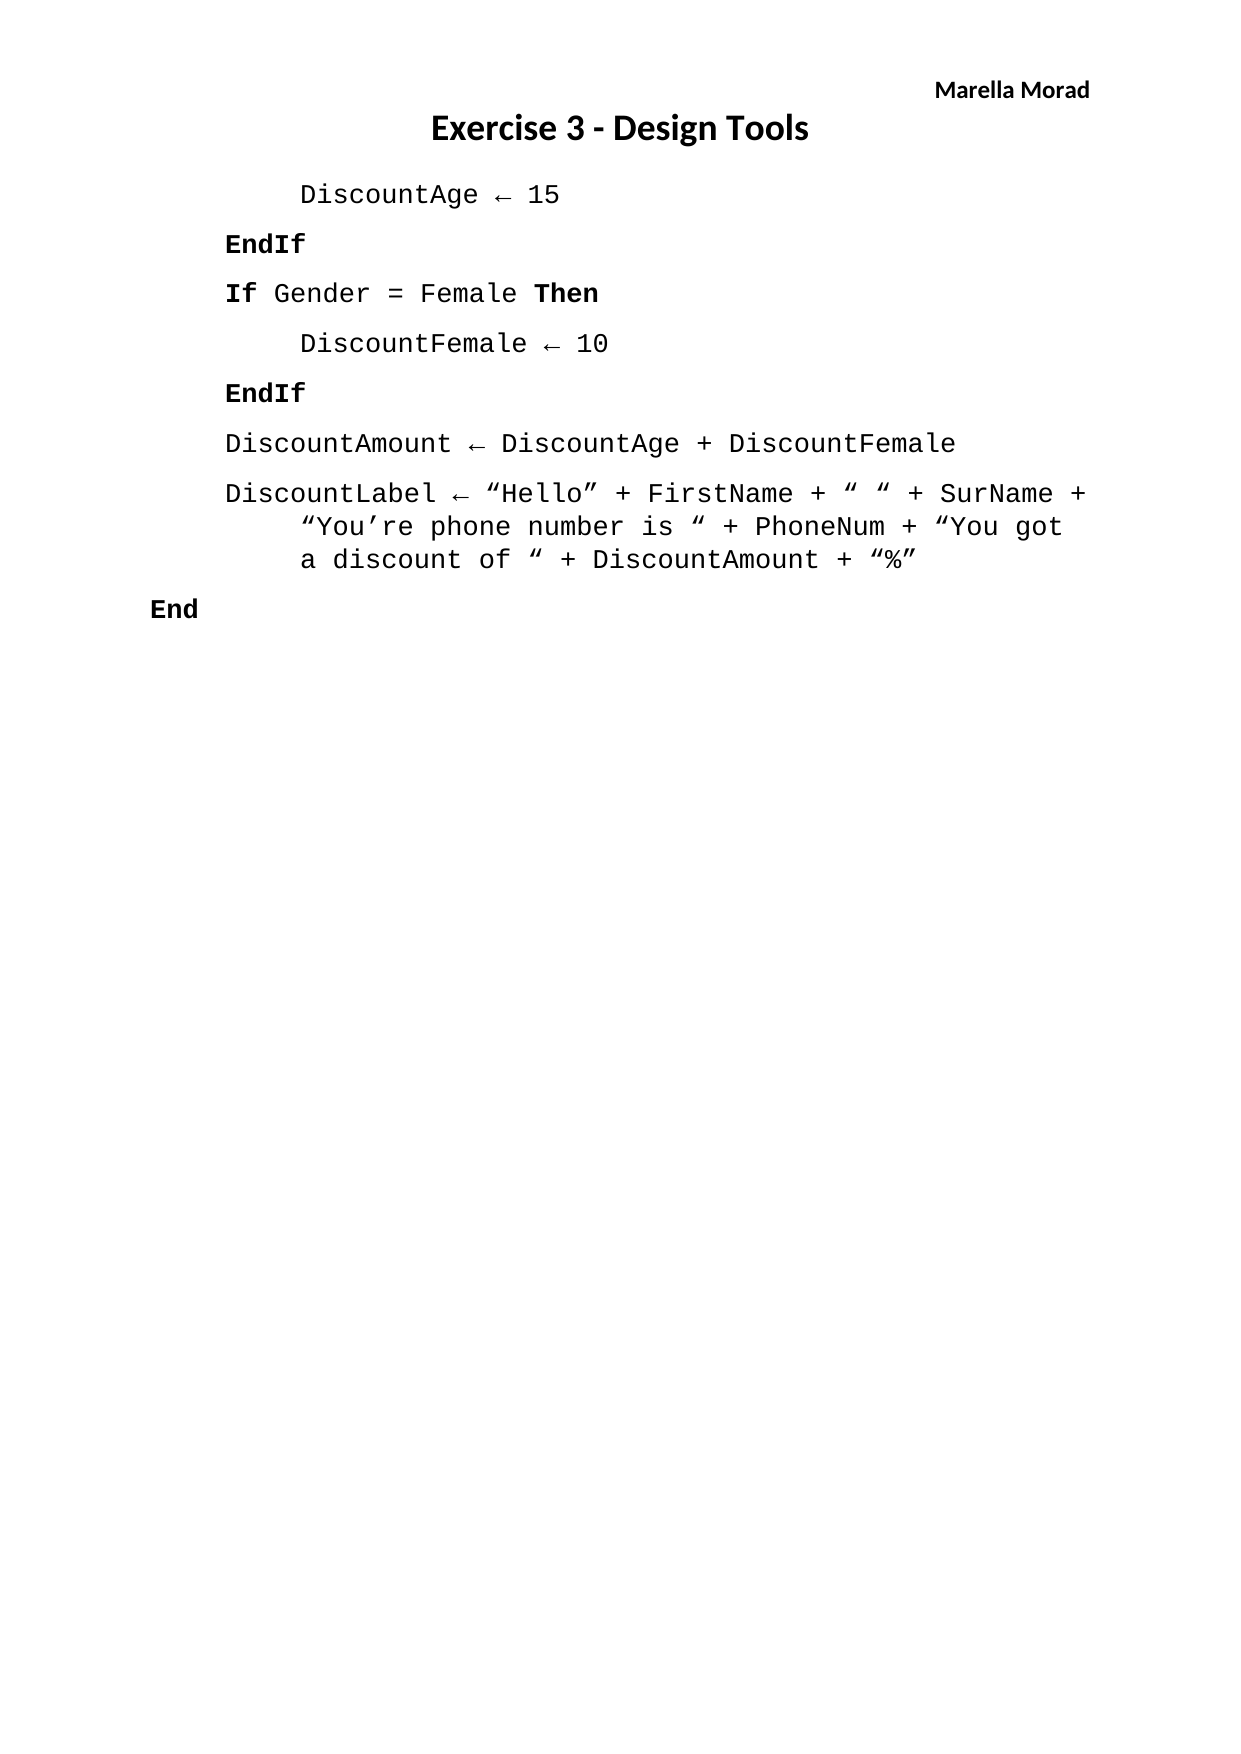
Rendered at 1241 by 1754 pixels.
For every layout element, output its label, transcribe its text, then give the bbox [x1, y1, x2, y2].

text DiscountLabel ← “Hello” + FirstName + “ “ + SurName + “You’re phone number is “ + PhoneNum + “You got a discount of “ + DiscountAmount + “%” [225, 479, 1090, 576]
text DiscountAge ← 15 [225, 181, 1090, 211]
text EndIf [225, 230, 1090, 261]
text If Gender = Female Then [225, 280, 1090, 311]
text End [150, 595, 1090, 626]
text DiscountAmount ← DiscountAge + DiscountFemale [225, 429, 1090, 460]
text DiscountFemale ← 10 [225, 330, 1090, 361]
text EndIf [225, 380, 1090, 411]
